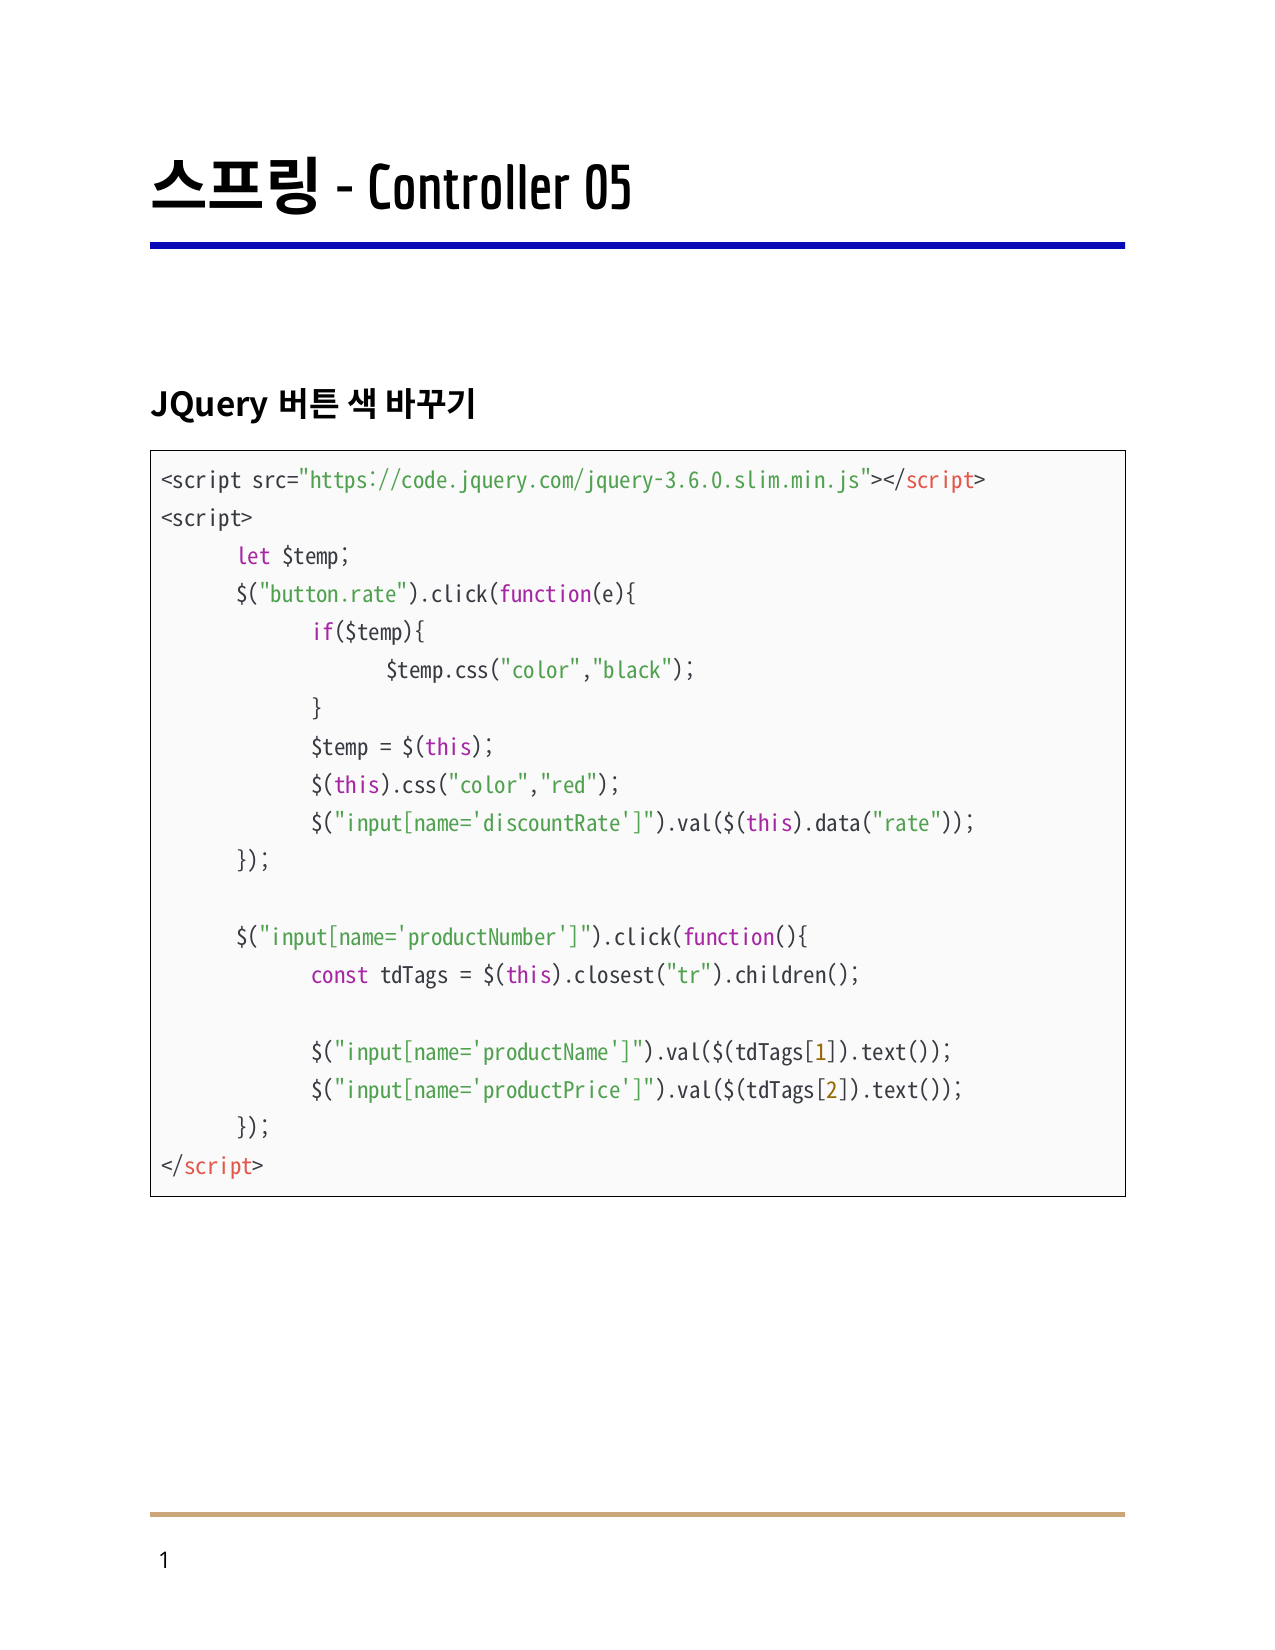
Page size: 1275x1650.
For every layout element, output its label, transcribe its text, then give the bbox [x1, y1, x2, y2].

picture [150, 1512, 1125, 1517]
table_header <script src="https://code.jquery.com/jquery-3.6.0.slim.min.js"></script> <script> let $temp; $("button.rate").click(function(e){ if($temp){ $temp.css("color","black"); } $temp = $(this); $(this).css("color","red"); $("input[name='discountRate']").val($(this).data("rate")); }); $("input[name='productNumber']").click(function(){ const tdTags = $(this).closest("tr").children(); $("input[name='productName']").val($(tdTags[1]).text()); $("input[name='productPrice']").val($(tdTags[2]).text()); }); </script> [151, 451, 1125, 1196]
subtitle JQuery 버튼 색 바꾸기 [150, 378, 1125, 426]
title 스프링 - Controller 05 [150, 150, 1125, 222]
picture [150, 242, 1125, 249]
